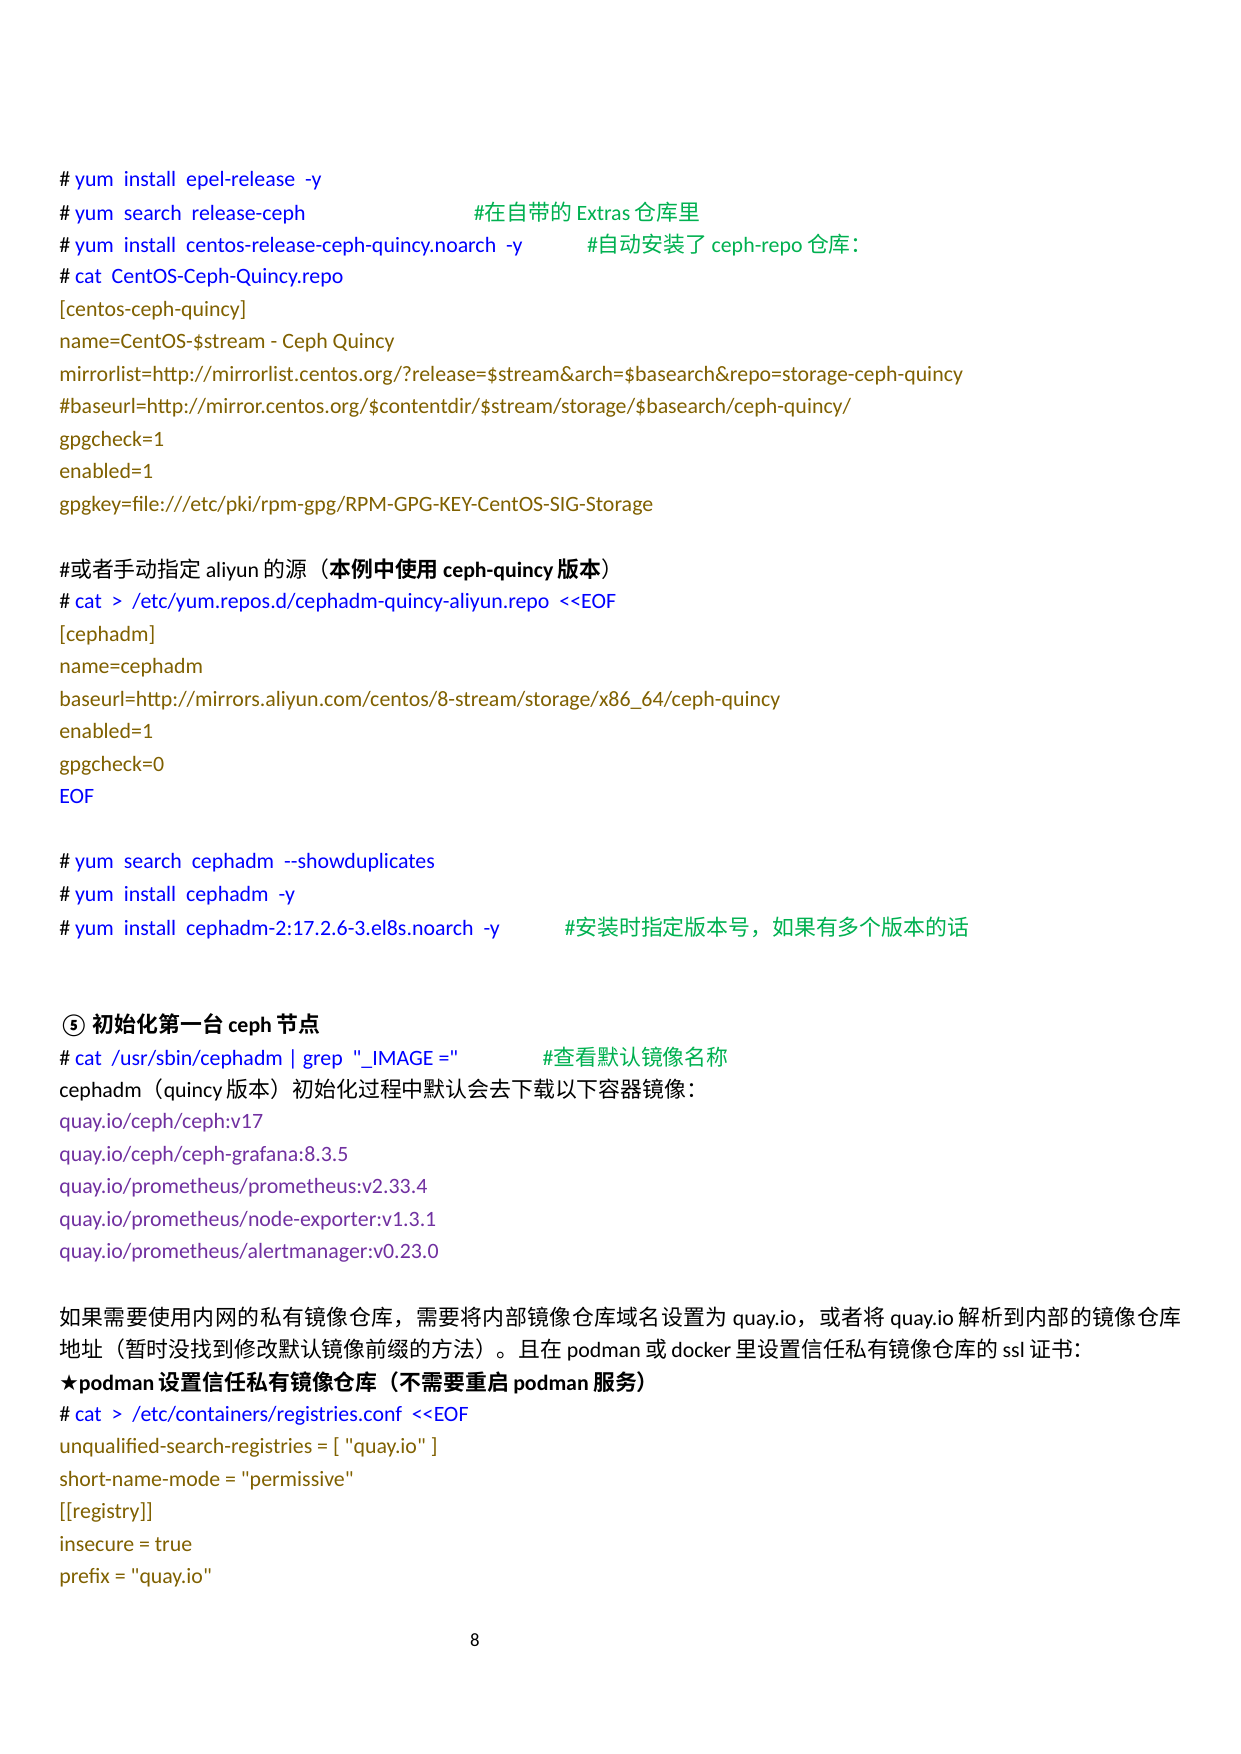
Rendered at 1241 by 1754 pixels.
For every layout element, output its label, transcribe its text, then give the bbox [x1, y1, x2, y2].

text short-name-mode = "permissive" [59, 1462, 1181, 1494]
text gpgcheck=0 [59, 747, 1181, 779]
text # cat > /etc/containers/registries.conf <<EOF [59, 1397, 1181, 1429]
text # yum install cephadm-2:17.2.6-3.el8s.noarch -y #安装时指定版本号，如果有多个版本的话 [59, 909, 1181, 942]
text 如果需要使用内网的私有镜像仓库，需要将内部镜像仓库域名设置为quay.io，或者将quay.io解析到内部的镜像仓库地址（暂时没找到修改默认镜像前缀的方法）。且在podman或docker里设置信任私有镜像仓库的ssl证书： [59, 1299, 1181, 1364]
text cephadm（quincy版本）初始化过程中默认会去下载以下容器镜像： quay.io/ceph/ceph:v17 [59, 1072, 1181, 1137]
text quay.io/prometheus/node-exporter:v1.3.1 [59, 1202, 1181, 1234]
text quay.io/ceph/ceph-grafana:8.3.5 [59, 1137, 1181, 1169]
text [centos-ceph-quincy] [59, 292, 1181, 324]
text #或者手动指定aliyun的源（本例中使用ceph-quincy版本） [59, 552, 1181, 584]
text # cat CentOS-Ceph-Quincy.repo [59, 259, 1181, 292]
text ★podman设置信任私有镜像仓库（不需要重启podman服务） [59, 1364, 1181, 1397]
text prefix = "quay.io" [59, 1559, 1181, 1592]
text [[registry]] [59, 1494, 1181, 1527]
text #baseurl=http://mirror.centos.org/$contentdir/$stream/storage/$basearch/ceph-quincy/ [59, 389, 1181, 422]
text EOF [59, 779, 1181, 812]
text quay.io/prometheus/prometheus:v2.33.4 [59, 1169, 1181, 1202]
text enabled=1 [59, 714, 1181, 747]
text unqualified-search-registries = [ "quay.io" ] [59, 1429, 1181, 1462]
text insecure = true [59, 1527, 1181, 1559]
text # yum install centos-release-ceph-quincy.noarch -y #自动安装了ceph-repo仓库： [59, 227, 1181, 259]
text # cat /usr/sbin/cephadm | grep "_IMAGE =" #查看默认镜像名称 [59, 1039, 1181, 1072]
text # yum install cephadm -y [59, 877, 1181, 909]
text enabled=1 [59, 454, 1181, 487]
text name=cephadm [59, 649, 1181, 682]
text name=CentOS-$stream - Ceph Quincy [59, 324, 1181, 357]
text gpgcheck=1 [59, 422, 1181, 454]
text mirrorlist=http://mirrorlist.centos.org/?release=$stream&arch=$basearch&repo=storage-ceph-quincy [59, 357, 1181, 389]
text baseurl=http://mirrors.aliyun.com/centos/8-stream/storage/x86_64/ceph-quincy [59, 682, 1181, 714]
text gpgkey=file:///etc/pki/rpm-gpg/RPM-GPG-KEY-CentOS-SIG-Storage [59, 487, 1181, 519]
text ⑤初始化第一台ceph节点 [59, 1007, 1181, 1039]
text [cephadm] [59, 617, 1181, 649]
text # yum search cephadm --showduplicates [59, 844, 1181, 877]
text # yum search release-ceph #在自带的Extras仓库里 [59, 194, 1181, 227]
text # cat > /etc/yum.repos.d/cephadm-quincy-aliyun.repo <<EOF [59, 584, 1181, 617]
text quay.io/prometheus/alertmanager:v0.23.0 [59, 1234, 1181, 1267]
text # yum install epel-release -y [59, 162, 1181, 194]
